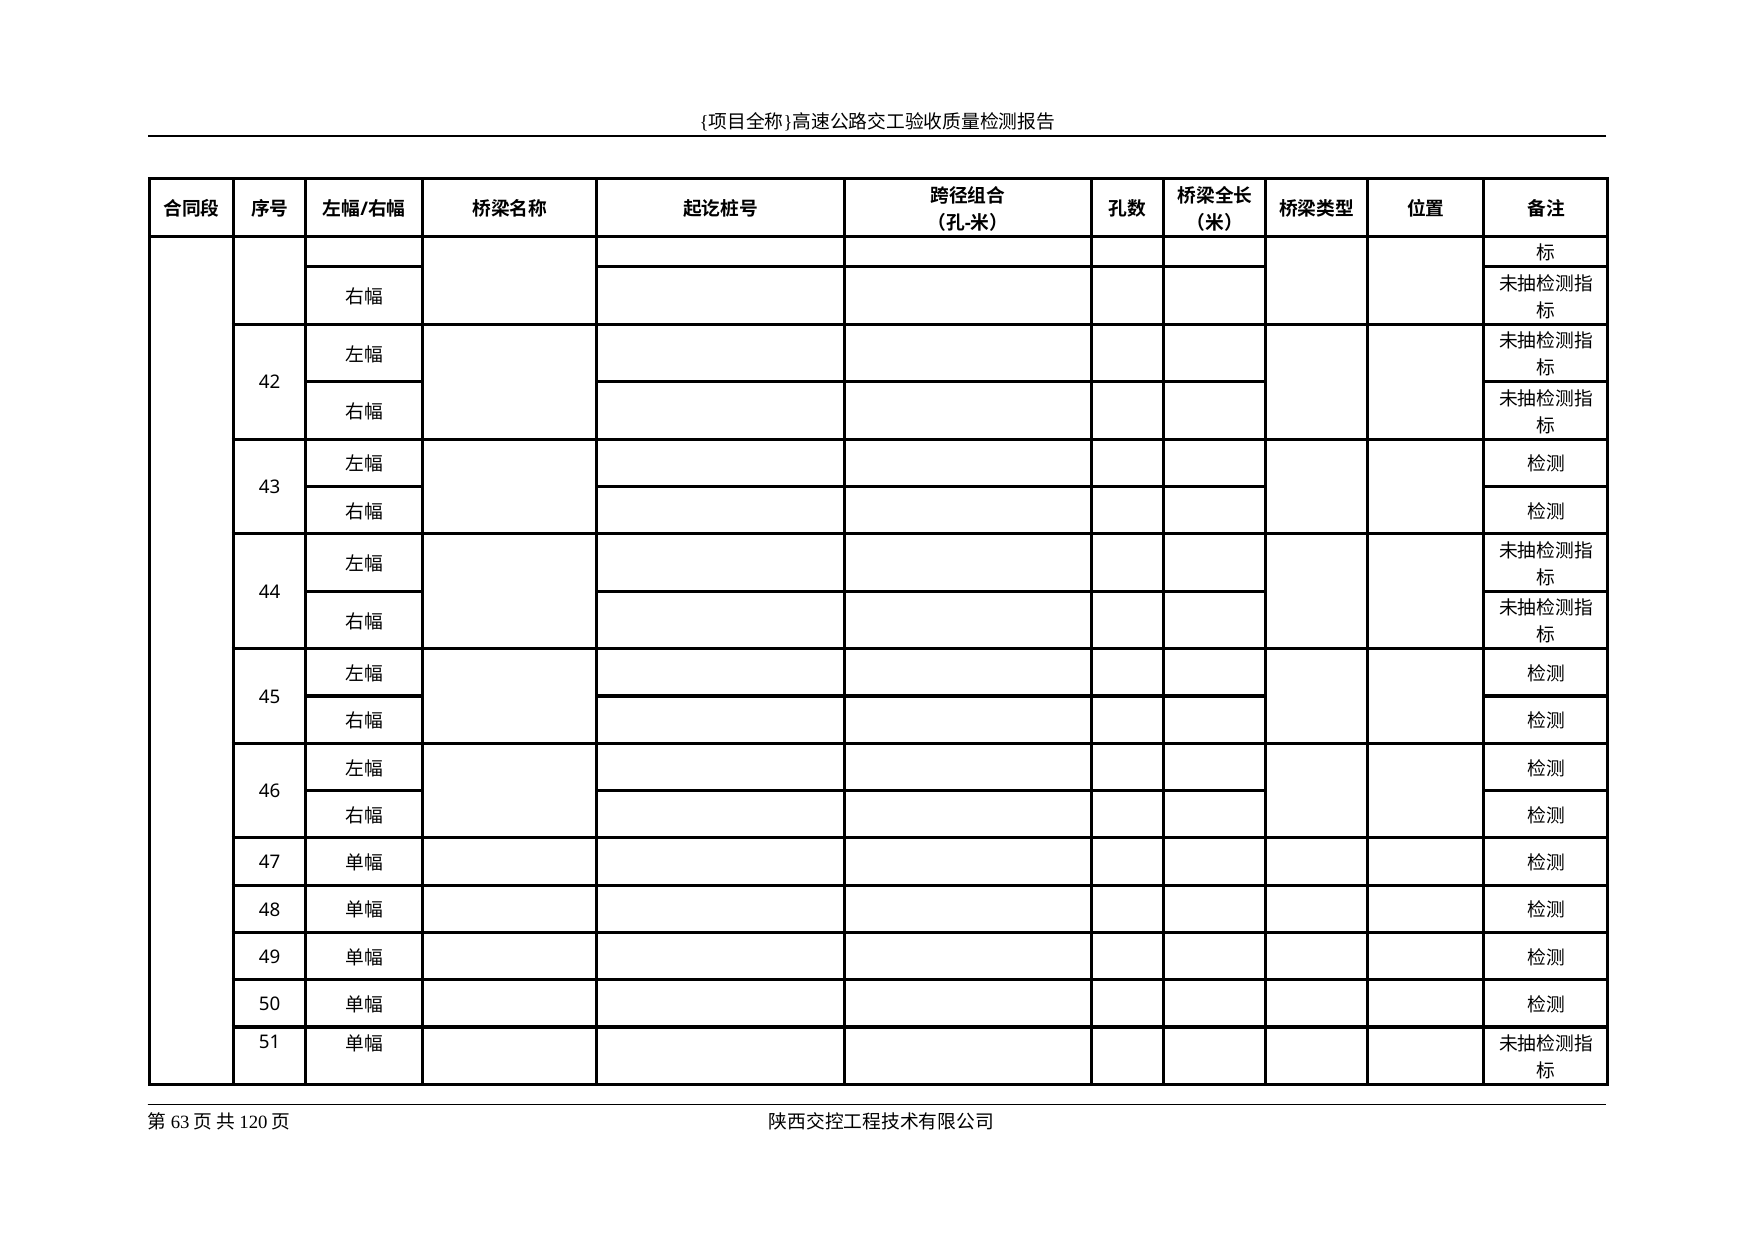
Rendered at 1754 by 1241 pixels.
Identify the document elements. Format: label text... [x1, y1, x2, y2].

table_header 合同段 [151, 180, 232, 235]
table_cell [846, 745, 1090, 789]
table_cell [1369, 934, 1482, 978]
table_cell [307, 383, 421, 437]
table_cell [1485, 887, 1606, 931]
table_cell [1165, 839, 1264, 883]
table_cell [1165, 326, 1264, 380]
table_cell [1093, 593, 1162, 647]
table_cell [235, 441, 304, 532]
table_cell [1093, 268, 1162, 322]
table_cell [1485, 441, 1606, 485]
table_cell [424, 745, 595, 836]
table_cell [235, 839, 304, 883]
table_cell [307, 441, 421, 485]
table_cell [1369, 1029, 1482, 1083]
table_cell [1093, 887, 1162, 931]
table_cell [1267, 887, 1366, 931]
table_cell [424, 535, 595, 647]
table_header 孔数 [1093, 180, 1162, 235]
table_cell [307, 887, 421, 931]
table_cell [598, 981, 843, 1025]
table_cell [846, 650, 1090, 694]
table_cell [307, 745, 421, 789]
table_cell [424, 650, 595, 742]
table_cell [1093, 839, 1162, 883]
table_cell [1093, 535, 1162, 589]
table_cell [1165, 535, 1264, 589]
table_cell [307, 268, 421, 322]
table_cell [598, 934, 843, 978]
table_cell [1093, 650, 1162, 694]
table_header 备注 [1485, 180, 1606, 235]
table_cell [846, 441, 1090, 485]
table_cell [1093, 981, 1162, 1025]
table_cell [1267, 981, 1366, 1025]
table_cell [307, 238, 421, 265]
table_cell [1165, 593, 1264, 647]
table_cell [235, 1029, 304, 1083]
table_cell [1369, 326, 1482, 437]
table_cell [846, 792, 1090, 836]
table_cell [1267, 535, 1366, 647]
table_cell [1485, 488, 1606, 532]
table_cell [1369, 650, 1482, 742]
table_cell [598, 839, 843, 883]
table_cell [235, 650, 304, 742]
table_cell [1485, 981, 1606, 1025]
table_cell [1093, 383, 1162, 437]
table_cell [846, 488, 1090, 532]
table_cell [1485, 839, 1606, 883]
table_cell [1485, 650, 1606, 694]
table_header 桥梁全长（米） [1165, 180, 1264, 235]
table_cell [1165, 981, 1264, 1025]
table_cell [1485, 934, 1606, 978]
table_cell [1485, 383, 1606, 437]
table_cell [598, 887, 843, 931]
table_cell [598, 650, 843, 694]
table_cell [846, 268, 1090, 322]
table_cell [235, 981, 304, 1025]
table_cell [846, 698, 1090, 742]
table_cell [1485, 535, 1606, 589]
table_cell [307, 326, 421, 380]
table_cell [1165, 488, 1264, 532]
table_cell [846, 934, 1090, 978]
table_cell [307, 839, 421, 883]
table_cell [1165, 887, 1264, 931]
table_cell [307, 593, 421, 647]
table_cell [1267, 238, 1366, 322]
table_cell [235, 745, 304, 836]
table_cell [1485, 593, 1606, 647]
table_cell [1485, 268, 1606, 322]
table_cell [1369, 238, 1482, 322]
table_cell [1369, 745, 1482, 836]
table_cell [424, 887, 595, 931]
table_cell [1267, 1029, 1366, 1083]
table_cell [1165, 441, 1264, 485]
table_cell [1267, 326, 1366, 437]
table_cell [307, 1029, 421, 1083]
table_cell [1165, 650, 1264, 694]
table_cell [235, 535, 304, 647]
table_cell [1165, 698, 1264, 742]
table_header 桥梁类型 [1267, 180, 1366, 235]
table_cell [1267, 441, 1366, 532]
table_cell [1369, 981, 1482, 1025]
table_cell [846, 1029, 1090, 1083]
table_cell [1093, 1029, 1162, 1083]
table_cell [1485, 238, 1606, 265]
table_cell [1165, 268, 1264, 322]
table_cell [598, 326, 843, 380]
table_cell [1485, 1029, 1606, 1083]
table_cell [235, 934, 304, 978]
table_header 位置 [1369, 180, 1482, 235]
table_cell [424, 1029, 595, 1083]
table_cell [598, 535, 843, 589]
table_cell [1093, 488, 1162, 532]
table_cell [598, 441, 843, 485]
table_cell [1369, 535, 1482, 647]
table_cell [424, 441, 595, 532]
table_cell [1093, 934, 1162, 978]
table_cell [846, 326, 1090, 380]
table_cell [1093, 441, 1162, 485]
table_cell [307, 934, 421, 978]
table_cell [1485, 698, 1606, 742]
table_header 跨径组合 （孔-米） [846, 180, 1090, 235]
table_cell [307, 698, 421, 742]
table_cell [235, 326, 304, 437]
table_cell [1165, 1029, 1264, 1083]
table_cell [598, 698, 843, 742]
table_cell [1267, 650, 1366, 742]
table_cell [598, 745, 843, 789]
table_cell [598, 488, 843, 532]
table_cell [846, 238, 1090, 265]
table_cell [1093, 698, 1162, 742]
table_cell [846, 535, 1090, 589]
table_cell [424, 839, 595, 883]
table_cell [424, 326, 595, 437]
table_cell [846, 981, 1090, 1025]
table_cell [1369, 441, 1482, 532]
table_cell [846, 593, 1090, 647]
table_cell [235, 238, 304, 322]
table_header 桥梁名称 [424, 180, 595, 235]
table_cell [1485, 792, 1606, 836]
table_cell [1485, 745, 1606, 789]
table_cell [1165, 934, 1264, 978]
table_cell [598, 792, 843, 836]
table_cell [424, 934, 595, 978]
table_header 起讫桩号 [598, 180, 843, 235]
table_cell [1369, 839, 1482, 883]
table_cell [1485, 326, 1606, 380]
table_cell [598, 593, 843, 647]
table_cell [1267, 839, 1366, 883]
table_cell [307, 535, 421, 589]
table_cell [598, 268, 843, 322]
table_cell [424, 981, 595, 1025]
table_header 序号 [235, 180, 304, 235]
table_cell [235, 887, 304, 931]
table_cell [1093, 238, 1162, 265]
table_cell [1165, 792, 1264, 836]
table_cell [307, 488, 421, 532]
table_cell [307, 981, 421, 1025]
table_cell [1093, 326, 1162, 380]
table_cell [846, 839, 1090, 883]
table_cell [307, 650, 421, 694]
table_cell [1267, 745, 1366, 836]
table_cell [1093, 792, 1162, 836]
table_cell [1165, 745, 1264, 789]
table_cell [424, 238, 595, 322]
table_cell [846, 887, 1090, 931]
table_header 左幅/右幅 [307, 180, 421, 235]
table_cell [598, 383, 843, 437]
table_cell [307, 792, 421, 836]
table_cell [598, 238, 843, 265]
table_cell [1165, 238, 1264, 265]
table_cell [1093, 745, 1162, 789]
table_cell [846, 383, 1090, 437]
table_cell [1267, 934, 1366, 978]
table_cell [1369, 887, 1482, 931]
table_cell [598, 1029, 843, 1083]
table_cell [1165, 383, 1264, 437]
